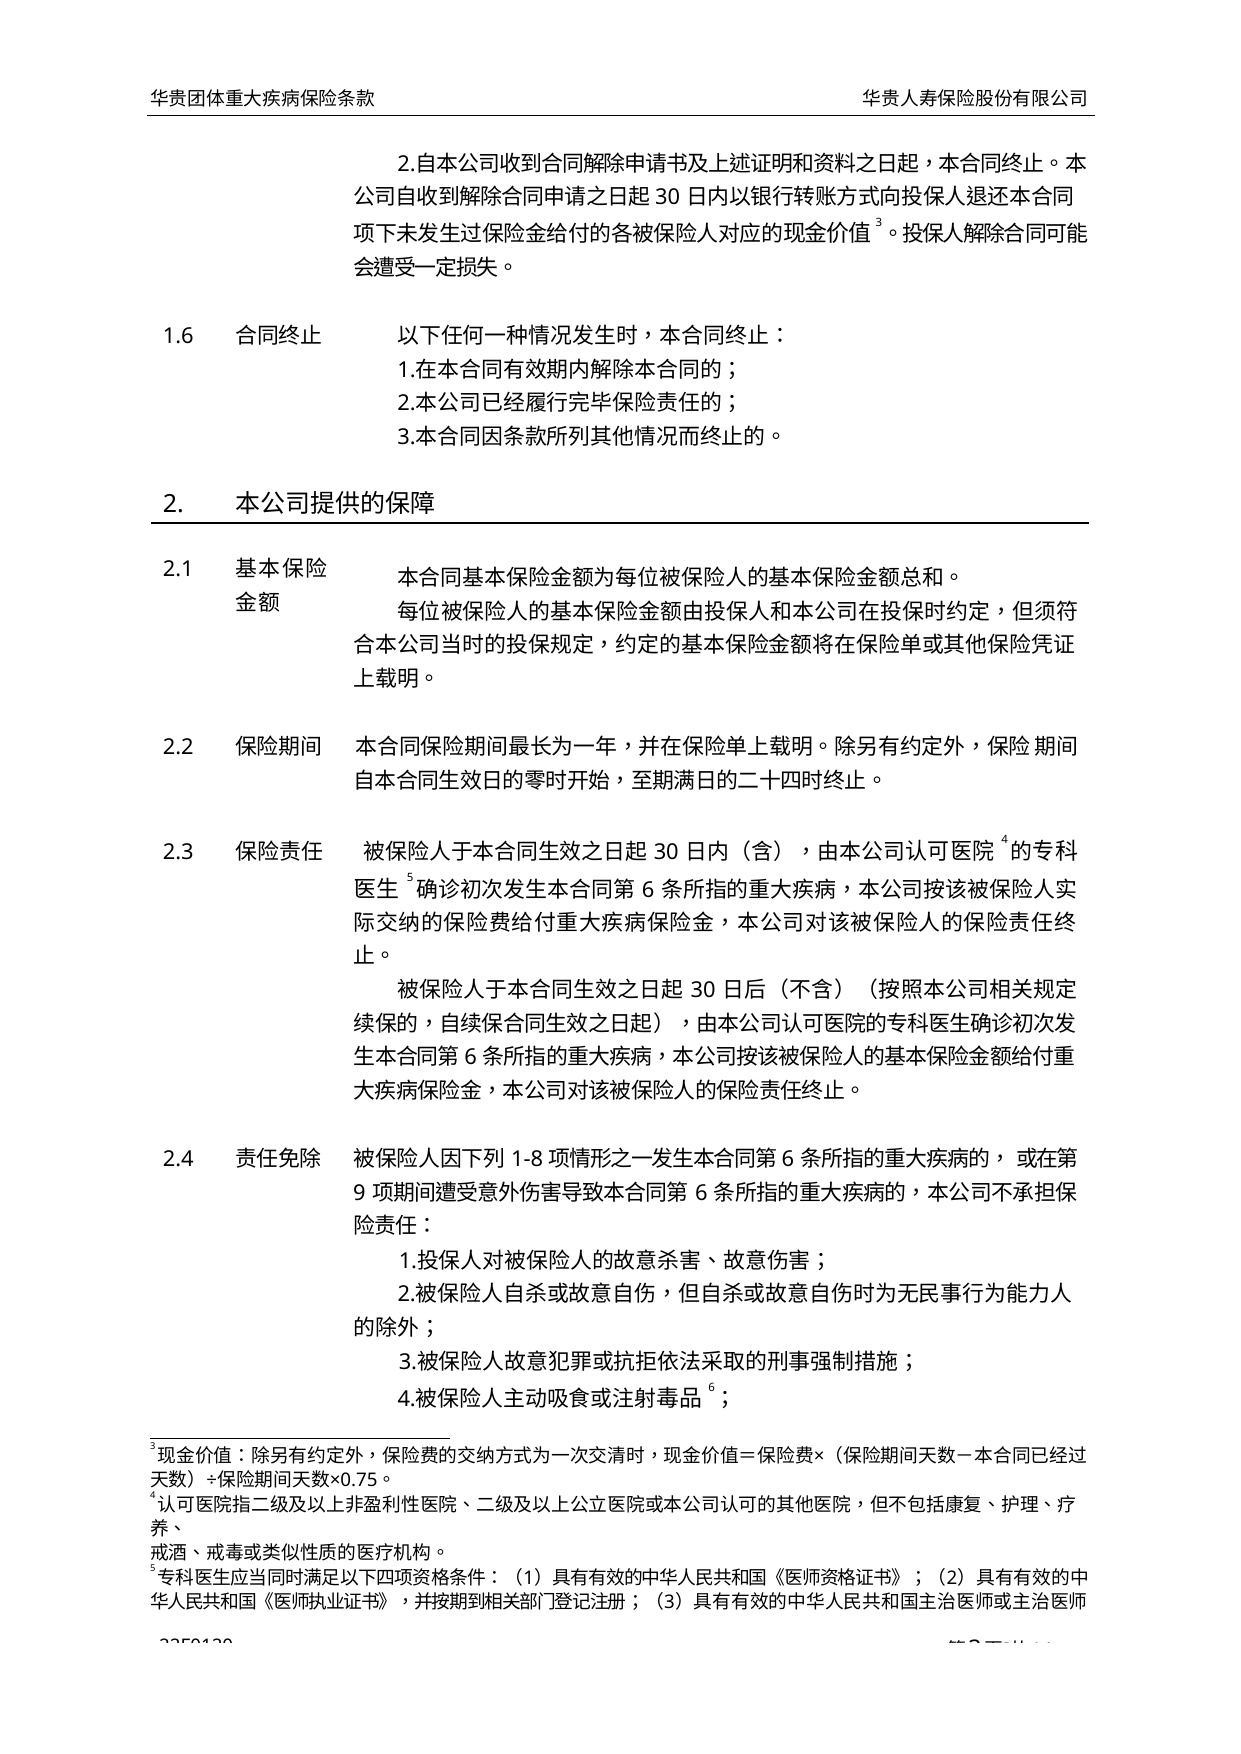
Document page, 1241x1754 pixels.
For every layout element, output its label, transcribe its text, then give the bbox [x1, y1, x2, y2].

text 1.6 合同终止 以下任何一种情况发生时，本合同终止： [163, 320, 1111, 350]
list 保险期间 本合同保险期间最长为一年，并在保险单上载明。除另有约定外，保险期间自本合同生效日的零时开始，至期满日的二十四时终止。 [163, 731, 1078, 794]
text 3.本合同因条款所列其他情况而终止的。 [397, 421, 1111, 451]
text 5专科医生应当同时满足以下四项资格条件：（1）具有有效的中华人民共和国《医师资格证书》；（2）具有有效的中 [150, 1564, 1111, 1589]
text 3.被保险人故意犯罪或抗拒依法采取的刑事强制措施； [398, 1346, 1111, 1376]
text 1.投保人对被保险人的故意杀害、故意伤害； [398, 1245, 1111, 1274]
text 2.被保险人自杀或故意自伤，但自杀或故意自伤时为无民事行为能力人的除外； [353, 1278, 1078, 1342]
text 3现金价值：除另有约定外，保险费的交纳方式为一次交清时，现金价值＝保险费×（保险期间天数－本合同已经过 [150, 1438, 1111, 1467]
text 1.在本合同有效期内解除本合同的； [397, 353, 1111, 383]
text 戒酒、戒毒或类似性质的医疗机构。 [150, 1540, 1111, 1564]
list 保险责任 被保险人于本合同生效之日起 30 日内（含），由本公司认可医院 4的专科医生 5确诊初次发生本合同第 6 条所指的重大疾病，本公司按该被保险人实际交纳的保险费给付重大疾病保险金，本公司对该被保险人的保险责任终止。 [163, 832, 1078, 969]
text 每位被保险人的基本保险金额由投保人和本公司在投保时约定，但须符合本公司当时的投保规定，约定的基本保险金额将在保险单或其他保险凭证上载明。 [353, 596, 1078, 693]
subtitle 本公司提供的保障 [163, 485, 1111, 519]
text 2.自本公司收到合同解除申请书及上述证明和资料之日起，本合同终止。本公司自收到解除合同申请之日起 30 日内以银行转账方式向投保人退还本合同项下未发生过保险金给付的各被保险人对应的现金价值 3。投保人解除合同可能会遭受一定损失。 [353, 148, 1089, 282]
text 被保险人于本合同生效之日起 30 日后（不含）（按照本公司相关规定续保的，自续保合同生效之日起），由本公司认可医院的专科医生确诊初次发生本合同第 6 条所指的重大疾病，本公司按该被保险人的基本保险金额给付重大疾病保险金，本公司对该被保险人的保险责任终止。 [353, 974, 1078, 1104]
list 基本保险金额 [163, 553, 331, 617]
text 本合同基本保险金额为每位被保险人的基本保险金额总和。 [397, 562, 1111, 592]
text 天数）÷保险期间天数×0.75。 [150, 1467, 1111, 1492]
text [150, 1589, 1091, 1614]
text 2.本公司已经履行完毕保险责任的； [397, 387, 1111, 417]
text 4认可医院指二级及以上非盈利性医院、二级及以上公立医院或本公司认可的其他医院，但不包括康复、护理、疗养、 [150, 1492, 1111, 1540]
text 4.被保险人主动吸食或注射毒品 6； [397, 1379, 1111, 1413]
list 责任免除 被保险人因下列 1-8 项情形之一发生本合同第 6 条所指的重大疾病的， 或在第 9 项期间遭受意外伤害导致本合同第 6 条所指的重大疾病的，本公司不承担保险责任： [163, 1143, 1078, 1240]
